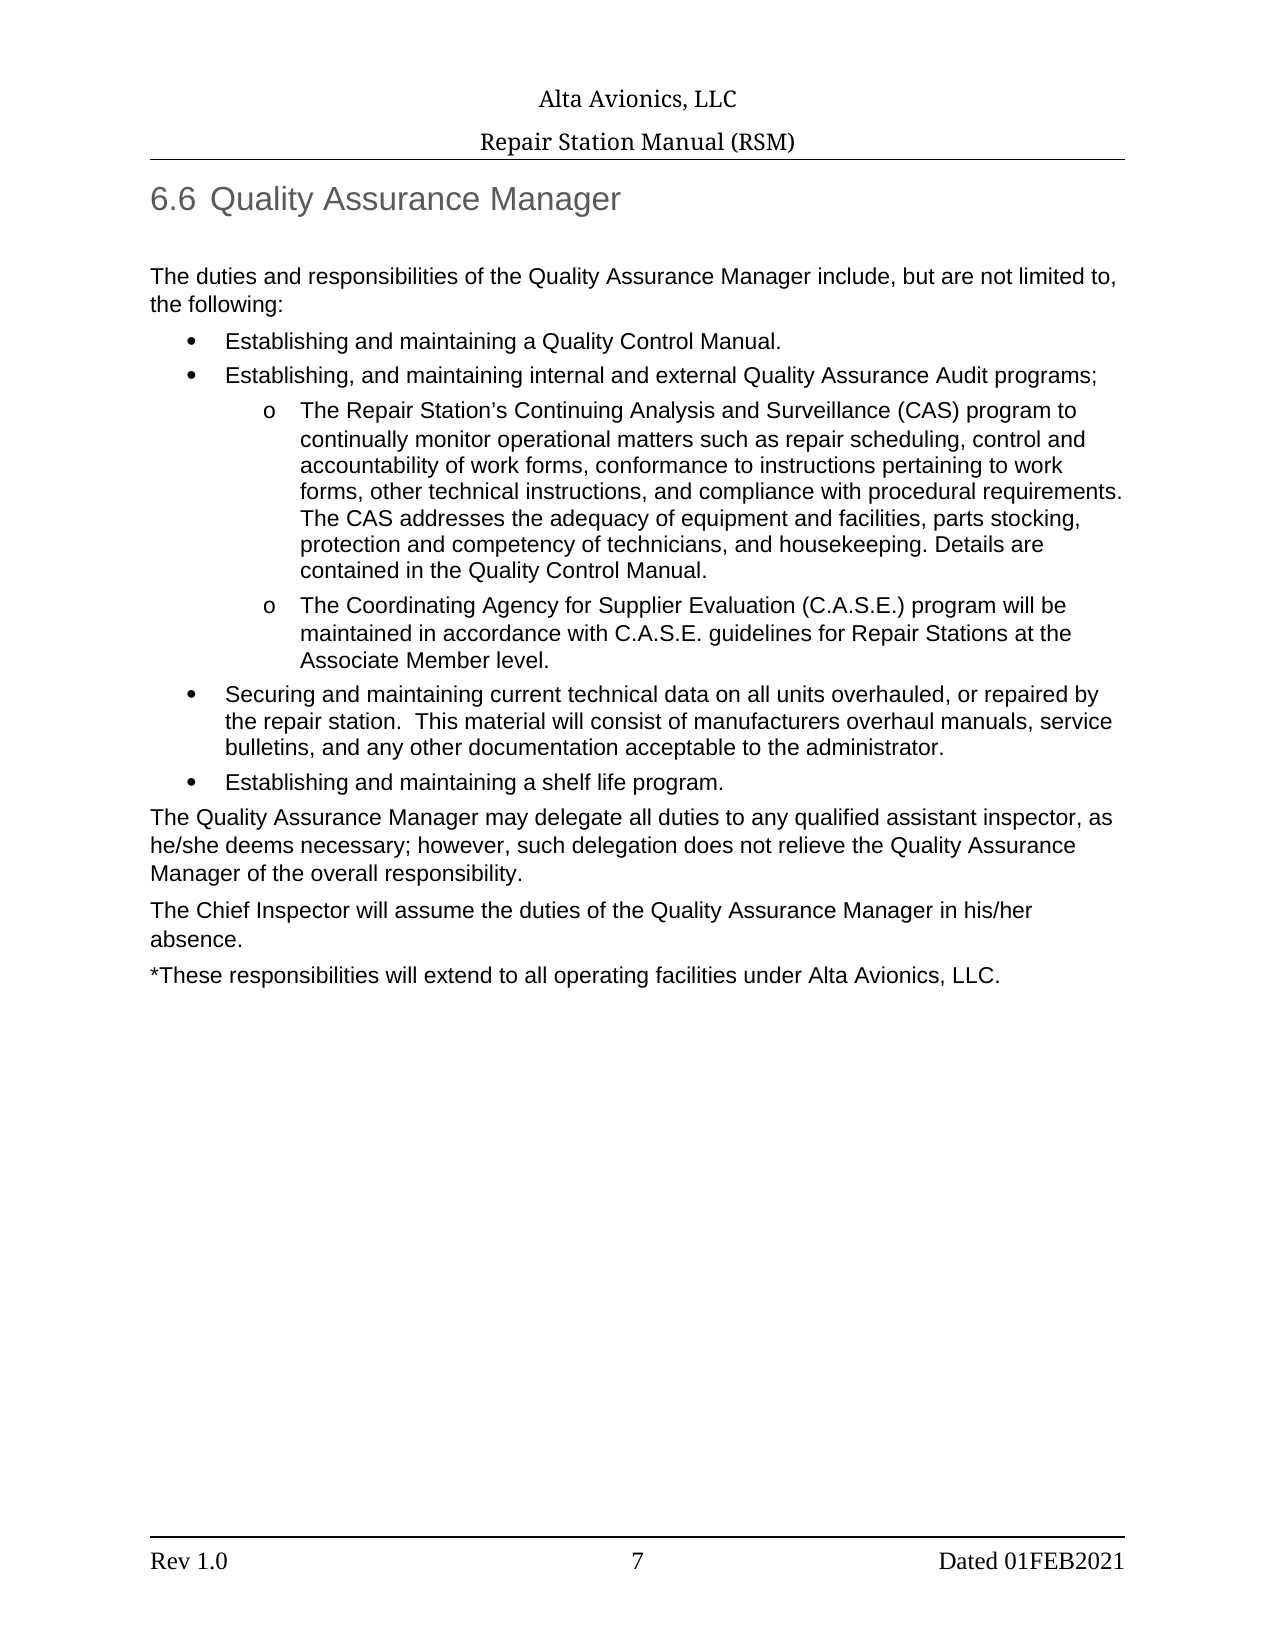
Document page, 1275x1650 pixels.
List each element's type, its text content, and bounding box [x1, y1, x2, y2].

subtitle Quality Assurance Manager [150, 179, 1125, 217]
list The Repair Station’s Continuing Analysis and Surveillance (CAS) program to continually monitor operational matters such as repair scheduling, control and accountability of work forms, conformance to instructions pertaining to work forms, other technical instructions, and compliance with procedural requirements. The CAS addresses the adequacy of equipment and facilities, parts stocking, protection and competency of technicians, and housekeeping. Details are contained in the Quality Control Manual. [262, 397, 1125, 584]
list Establishing and maintaining a shelf life program. [187, 769, 1125, 795]
text The Quality Assurance Manager may delegate all duties to any qualified assistant inspector, as he/she deems necessary; however, such delegation does not relieve the Quality Assurance Manager of the overall responsibility. [150, 803, 1125, 887]
list Establishing, and maintaining internal and external Quality Assurance Audit programs; [187, 362, 1125, 389]
text The duties and responsibilities of the Quality Assurance Manager include, but are not limited to, the following: [150, 263, 1125, 317]
text The Chief Inspector will assume the duties of the Quality Assurance Manager in his/her absence. [150, 897, 1125, 952]
list Establishing and maintaining a Quality Control Manual. [187, 328, 1125, 354]
text *These responsibilities will extend to all operating facilities under Alta Avionics, LLC. [150, 962, 1125, 989]
list Securing and maintaining current technical data on all units overhauled, or repaired by the repair station. This material will consist of manufacturers overhaul manuals, service bulletins, and any other documentation acceptable to the administrator. [187, 681, 1125, 760]
list The Coordinating Agency for Supplier Evaluation (C.A.S.E.) program will be maintained in accordance with C.A.S.E. guidelines for Repair Stations at the Associate Member level. [262, 592, 1125, 673]
